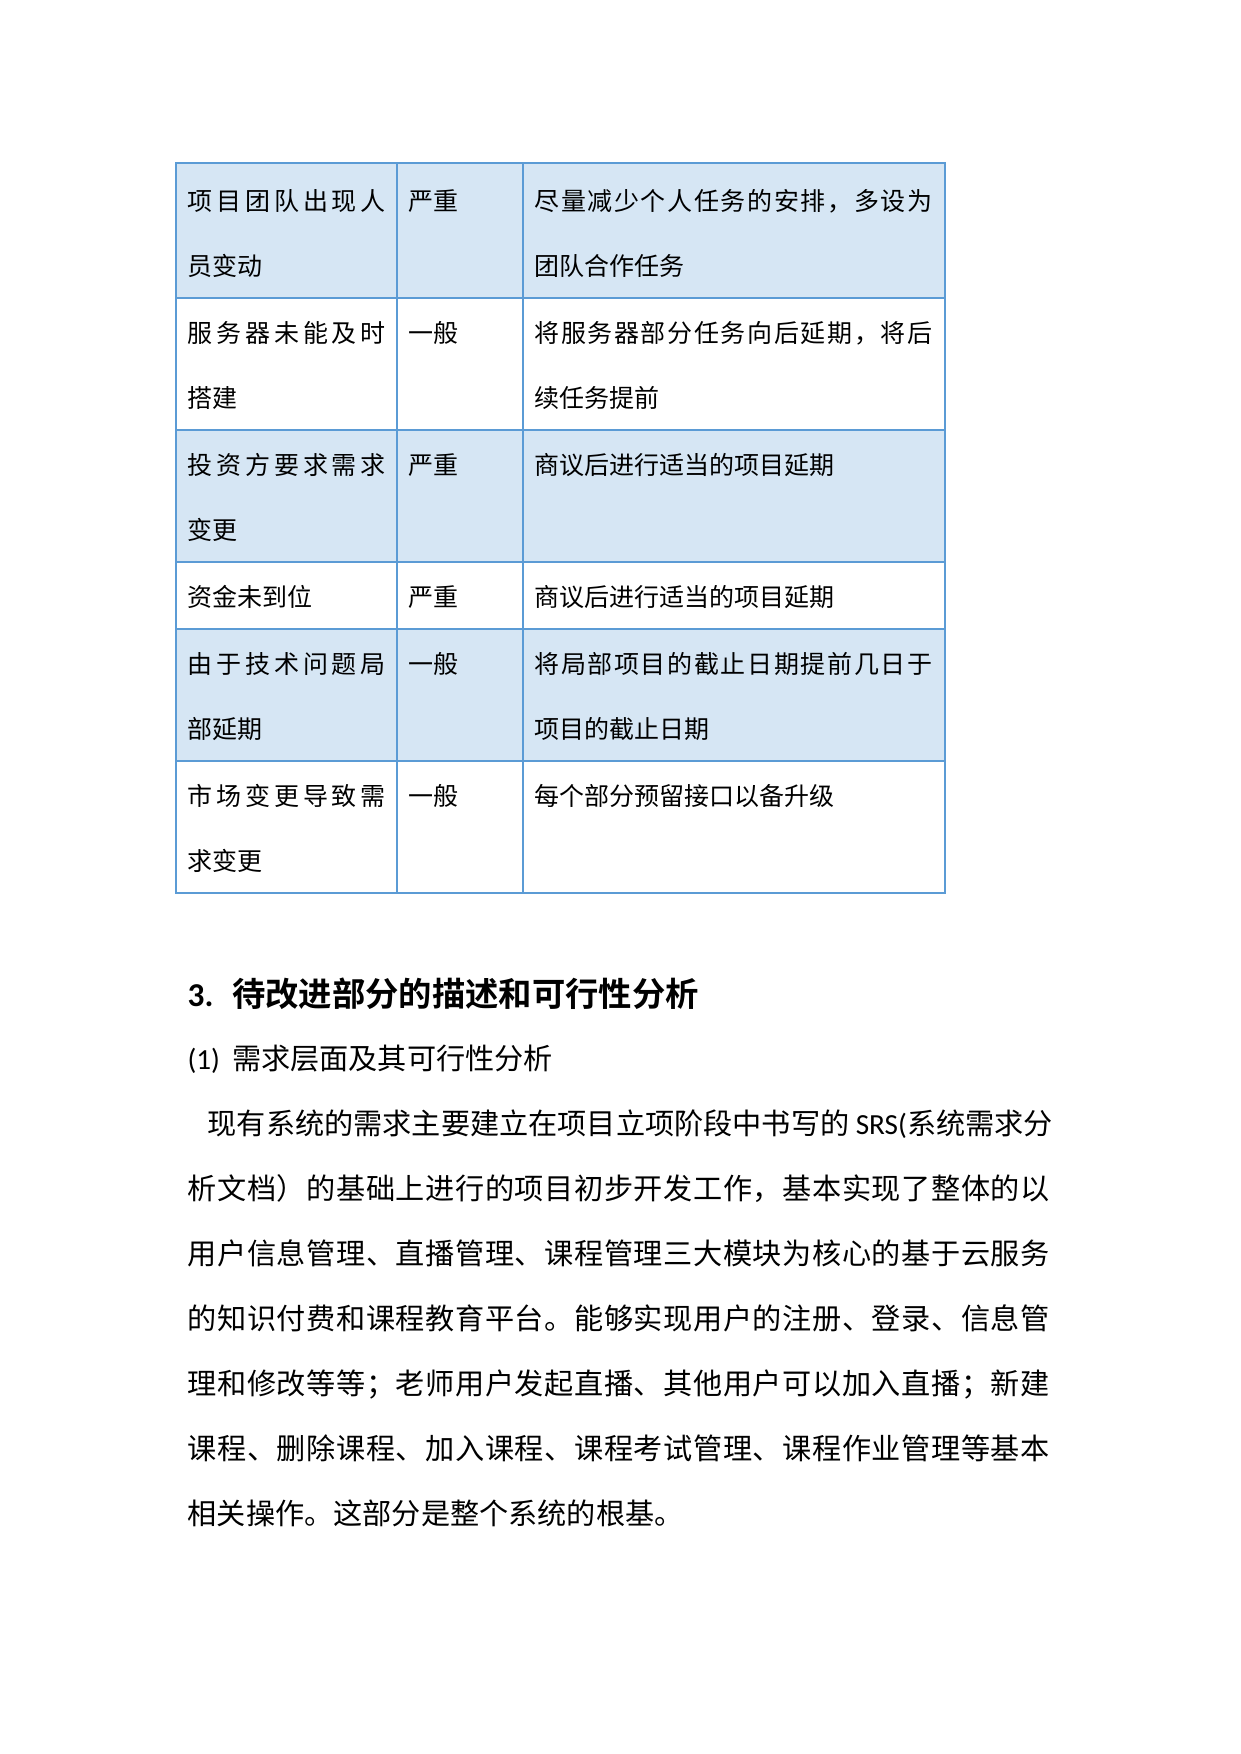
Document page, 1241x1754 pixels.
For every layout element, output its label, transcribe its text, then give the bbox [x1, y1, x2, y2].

list 现有系统的需求主要建立在项目立项阶段中书写的SRS(系统需求分析文档）的基础上进行的项目初步开发工作，基本实现了整体的以用户信息管理、直播管理、课程管理三大模块为核心的基于云服务的知识付费和课程教育平台。能够实现用户的注册、登录、信息管理和修改等等；老师用户发起直播、其他用户可以加入直播；新建课程、删除课程、加入课程、课程考试管理、课程作业管理等基本相关操作。这部分是整个系统的根基。 [187, 1089, 1053, 1544]
table_cell 服务器未能及时搭建 [177, 299, 396, 429]
table_cell 商议后进行适当的项目延期 [524, 563, 944, 628]
table_cell 将服务器部分任务向后延期，将后续任务提前 [524, 299, 944, 429]
table_cell 商议后进行适当的项目延期 [524, 431, 944, 561]
table_cell 每个部分预留接口以备升级 [524, 762, 944, 892]
table_cell 尽量减少个人任务的安排，多设为团队合作任务 [524, 164, 944, 297]
table_cell 市场变更导致需求变更 [177, 762, 396, 892]
table_cell 由于技术问题局部延期 [177, 630, 396, 760]
list 待改进部分的描述和可行性分析 [187, 959, 1053, 1024]
table_cell 项目团队出现人员变动 [177, 164, 396, 297]
table_cell 严重 [398, 563, 522, 628]
table_cell 一般 [398, 299, 522, 429]
table_cell 一般 [398, 630, 522, 760]
table_cell 严重 [398, 164, 522, 297]
list 需求层面及其可行性分析 [187, 1024, 1053, 1089]
table_cell 将局部项目的截止日期提前几日于项目的截止日期 [524, 630, 944, 760]
table_cell 投资方要求需求变更 [177, 431, 396, 561]
table_cell 一般 [398, 762, 522, 892]
table_cell 资金未到位 [177, 563, 396, 628]
table_cell 严重 [398, 431, 522, 561]
